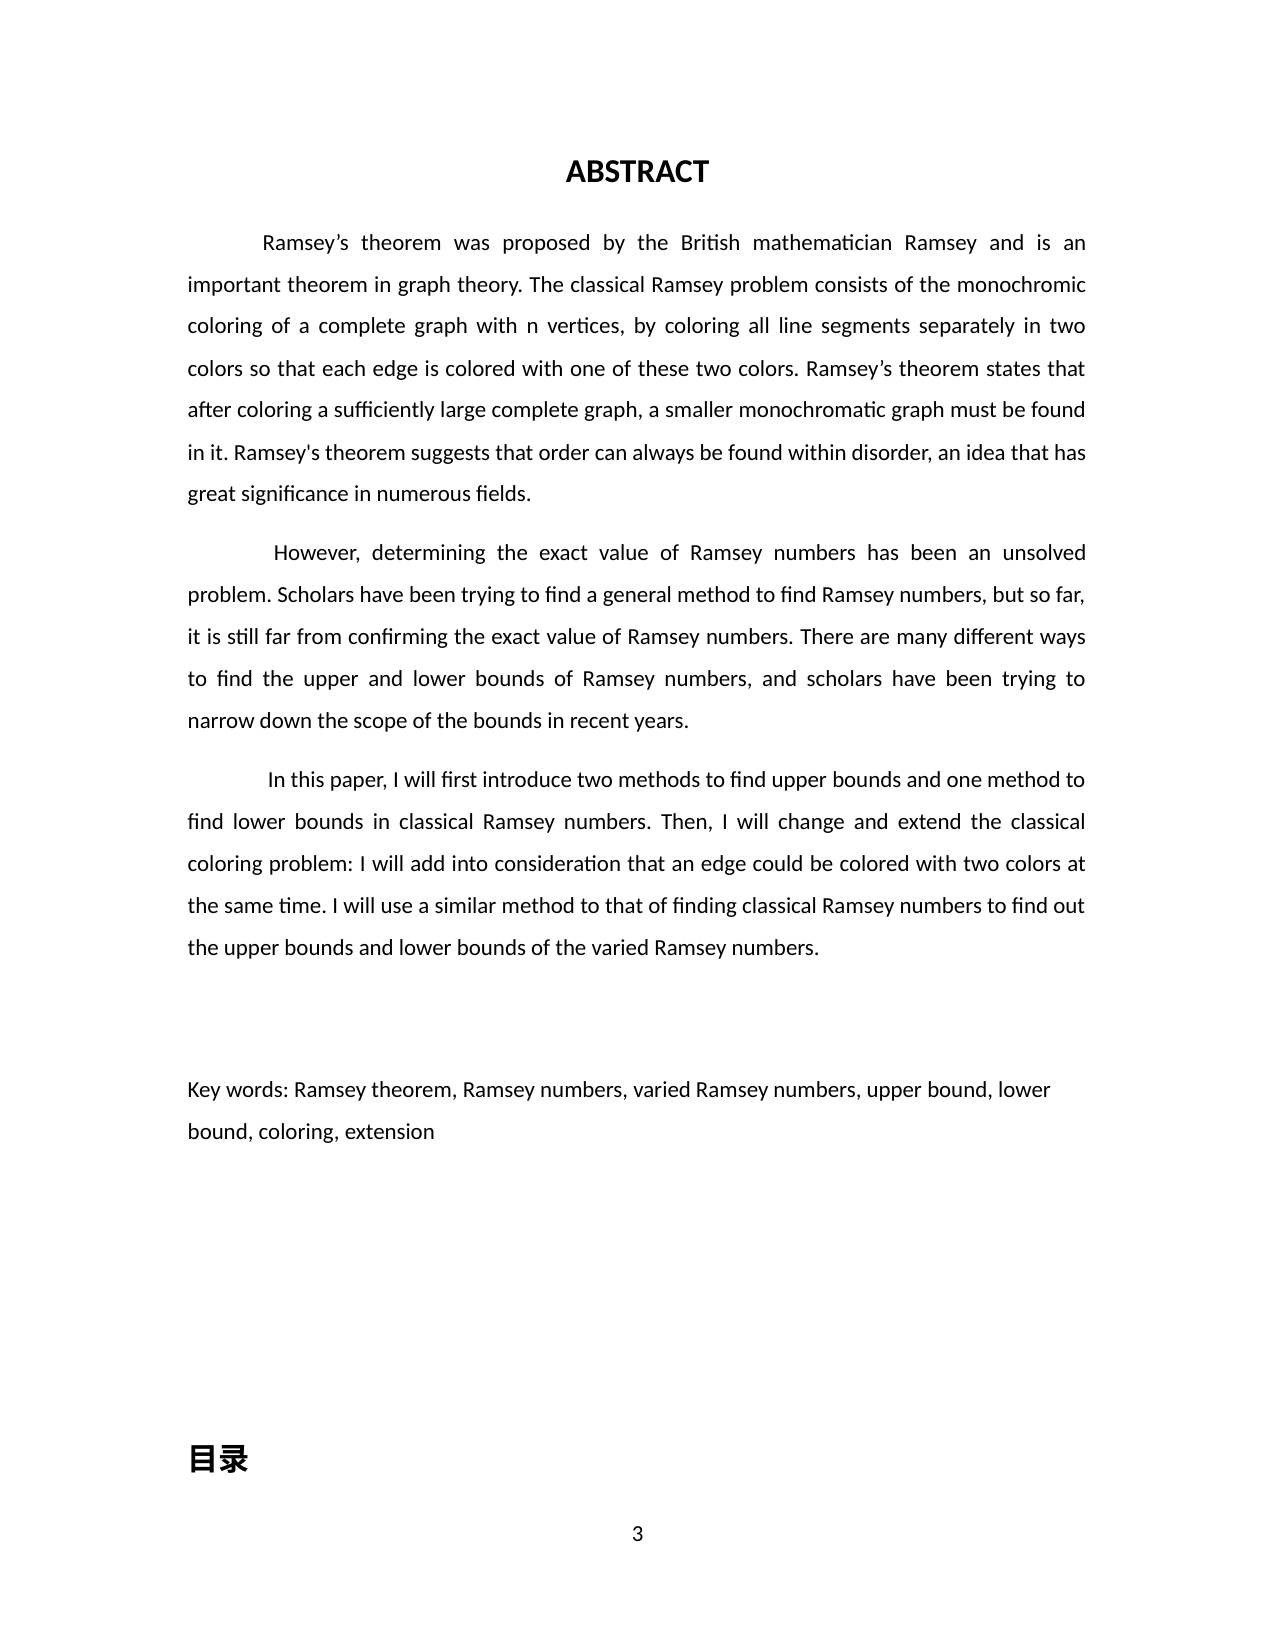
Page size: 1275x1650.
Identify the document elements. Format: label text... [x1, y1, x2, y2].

text Ramsey’s theorem was proposed by the British mathematician Ramsey and is an important theorem in graph theory. The classical Ramsey problem consists of the monochromic coloring of a complete graph with n vertices, by coloring all line segments separately in two colors so that each edge is colored with one of these two colors. Ramsey’s theorem states that after coloring a sufficiently large complete graph, a smaller monochromatic graph must be found in it. Ramsey's theorem suggests that order can always be found within disorder, an idea that has great significance in numerous fields. [187, 228, 1087, 508]
text In this paper, I will first introduce two methods to find upper bounds and one method to find lower bounds in classical Ramsey numbers. Then, I will change and extend the classical coloring problem: I will add into consideration that an edge could be colored with two colors at the same time. I will use a similar method to that of finding classical Ramsey numbers to find out the upper bounds and lower bounds of the varied Ramsey numbers. [187, 765, 1087, 961]
text ABSTRACT [187, 150, 1087, 191]
text However, determining the exact value of Ramsey numbers has been an unsolved problem. Scholars have been trying to find a general method to find Ramsey numbers, but so far, it is still far from confirming the exact value of Ramsey numbers. There are many different ways to find the upper and lower bounds of Ramsey numbers, and scholars have been trying to narrow down the scope of the bounds in recent years. [187, 538, 1087, 734]
text Key words: Ramsey theorem, Ramsey numbers, varied Ramsey numbers, upper bound, lower bound, coloring, extension [187, 991, 1087, 1187]
